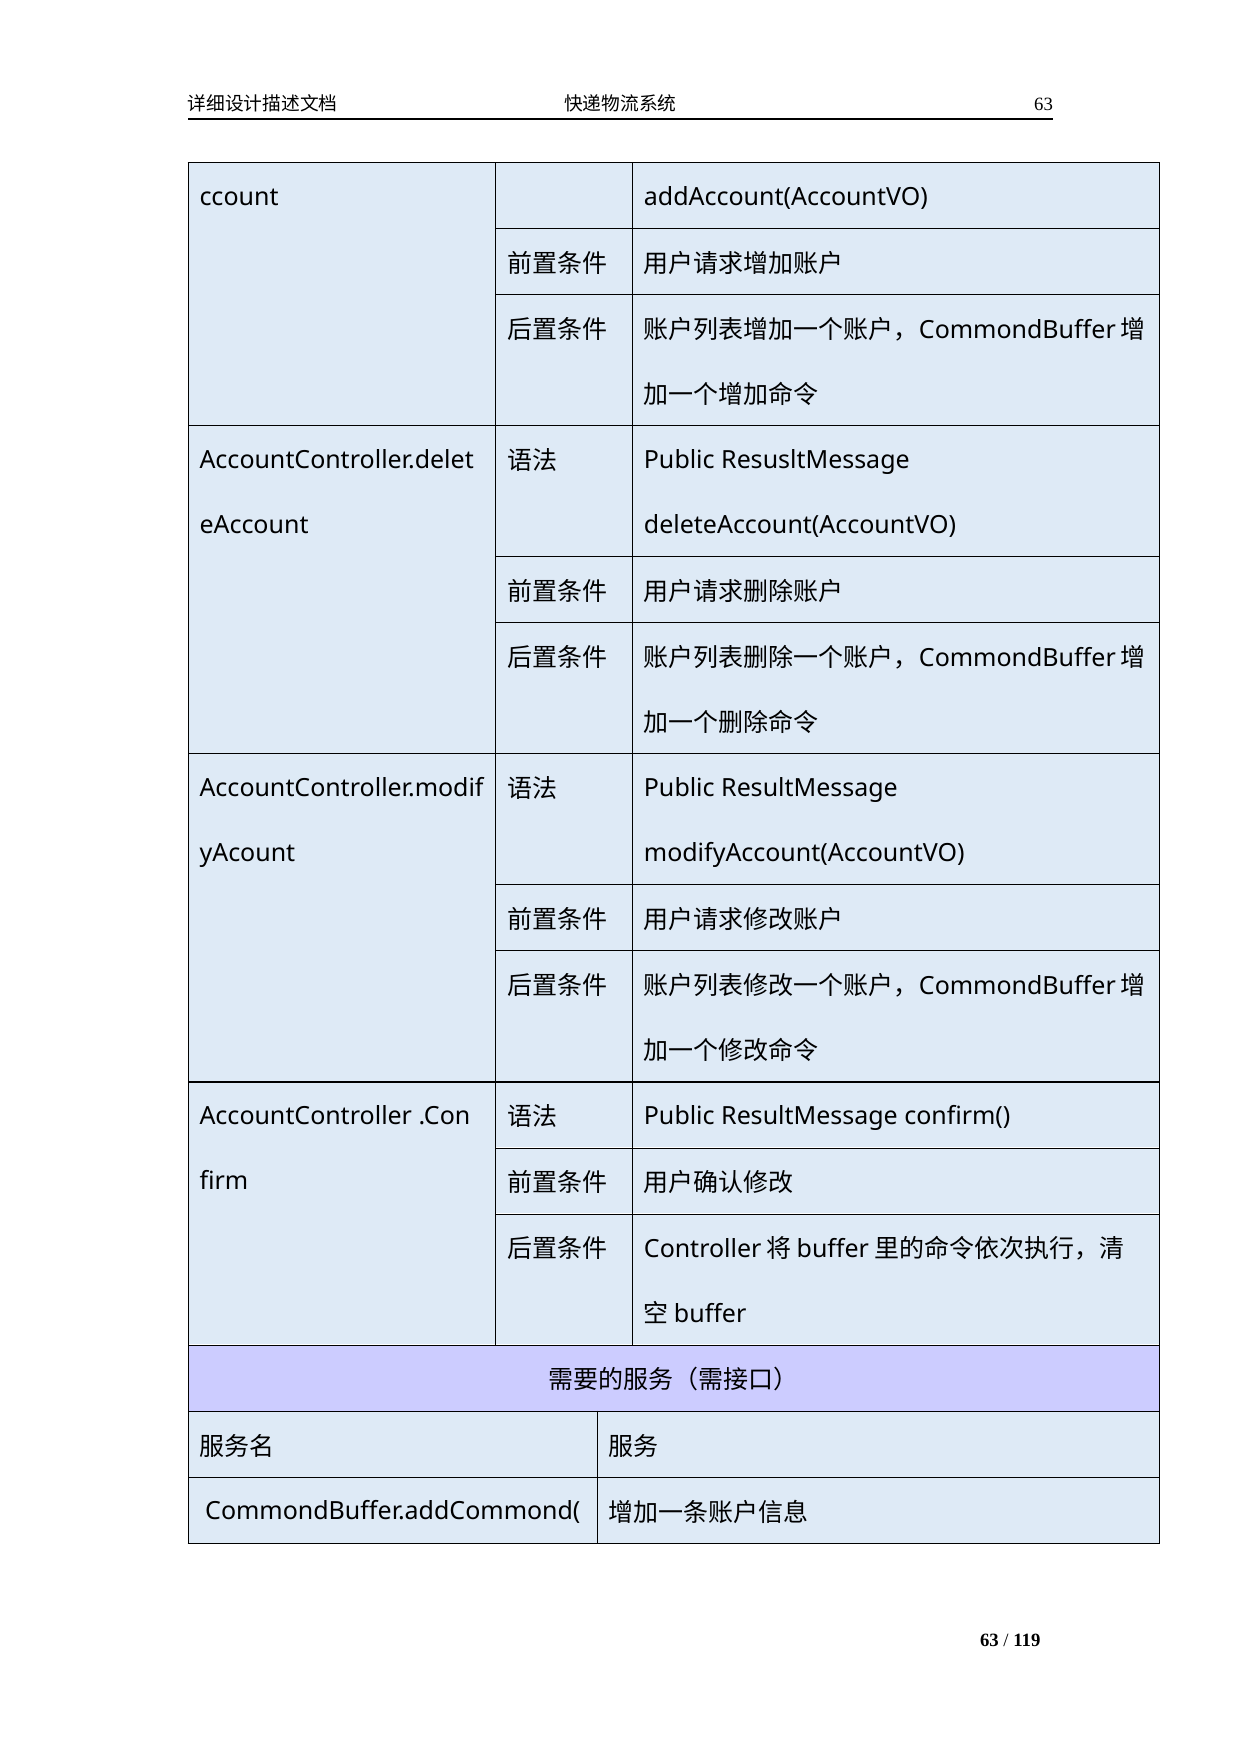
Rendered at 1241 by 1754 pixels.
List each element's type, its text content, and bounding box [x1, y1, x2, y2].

table_cell 前置条件 [496, 1149, 632, 1213]
table_cell 语法 [496, 754, 632, 884]
table_cell 后置条件 [496, 623, 632, 753]
table_cell 用户请求修改账户 [633, 885, 1159, 950]
table_cell AccountController .Confirm [189, 1083, 495, 1344]
table_cell 账户列表增加一个账户，CommondBuffer增加一个增加命令 [633, 295, 1159, 425]
table_cell 服务 [598, 1412, 1159, 1477]
table_cell 前置条件 [496, 557, 632, 622]
table_cell 用户请求删除账户 [633, 557, 1159, 622]
table_cell Public ResusltMessage deleteAccount(AccountVO) [633, 426, 1159, 556]
table_cell AccountController.modifyAcount [189, 754, 495, 1081]
table_cell Public ResultMessage confirm() [633, 1083, 1159, 1147]
table_cell Controller将buffer里的命令依次执行，清空buffer [633, 1215, 1159, 1344]
table_cell 后置条件 [496, 295, 632, 425]
table_cell 服务名 [189, 1412, 597, 1477]
table_cell 后置条件 [496, 951, 632, 1081]
table_cell 后置条件 [496, 1215, 632, 1344]
table_cell 账户列表修改一个账户，CommondBuffer增加一个修改命令 [633, 951, 1159, 1081]
table_cell Public ResultMessage modifyAccount(AccountVO) [633, 754, 1159, 884]
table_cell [189, 163, 495, 425]
table_cell 前置条件 [496, 229, 632, 294]
table_cell 语法 [496, 1083, 632, 1147]
table_cell 需要的服务（需接口） [189, 1346, 1159, 1411]
table_cell 前置条件 [496, 885, 632, 950]
table_cell 语法 [496, 426, 632, 556]
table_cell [633, 163, 1159, 228]
table_cell 增加一条账户信息 [598, 1478, 1159, 1543]
table_cell 用户确认修改 [633, 1149, 1159, 1213]
table_cell 用户请求增加账户 [633, 229, 1159, 294]
table_cell 语法 [496, 163, 632, 228]
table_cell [189, 1478, 597, 1543]
table_cell 账户列表删除一个账户，CommondBuffer增加一个删除命令 [633, 623, 1159, 753]
table_cell AccountController.deleteAccount [189, 426, 495, 753]
